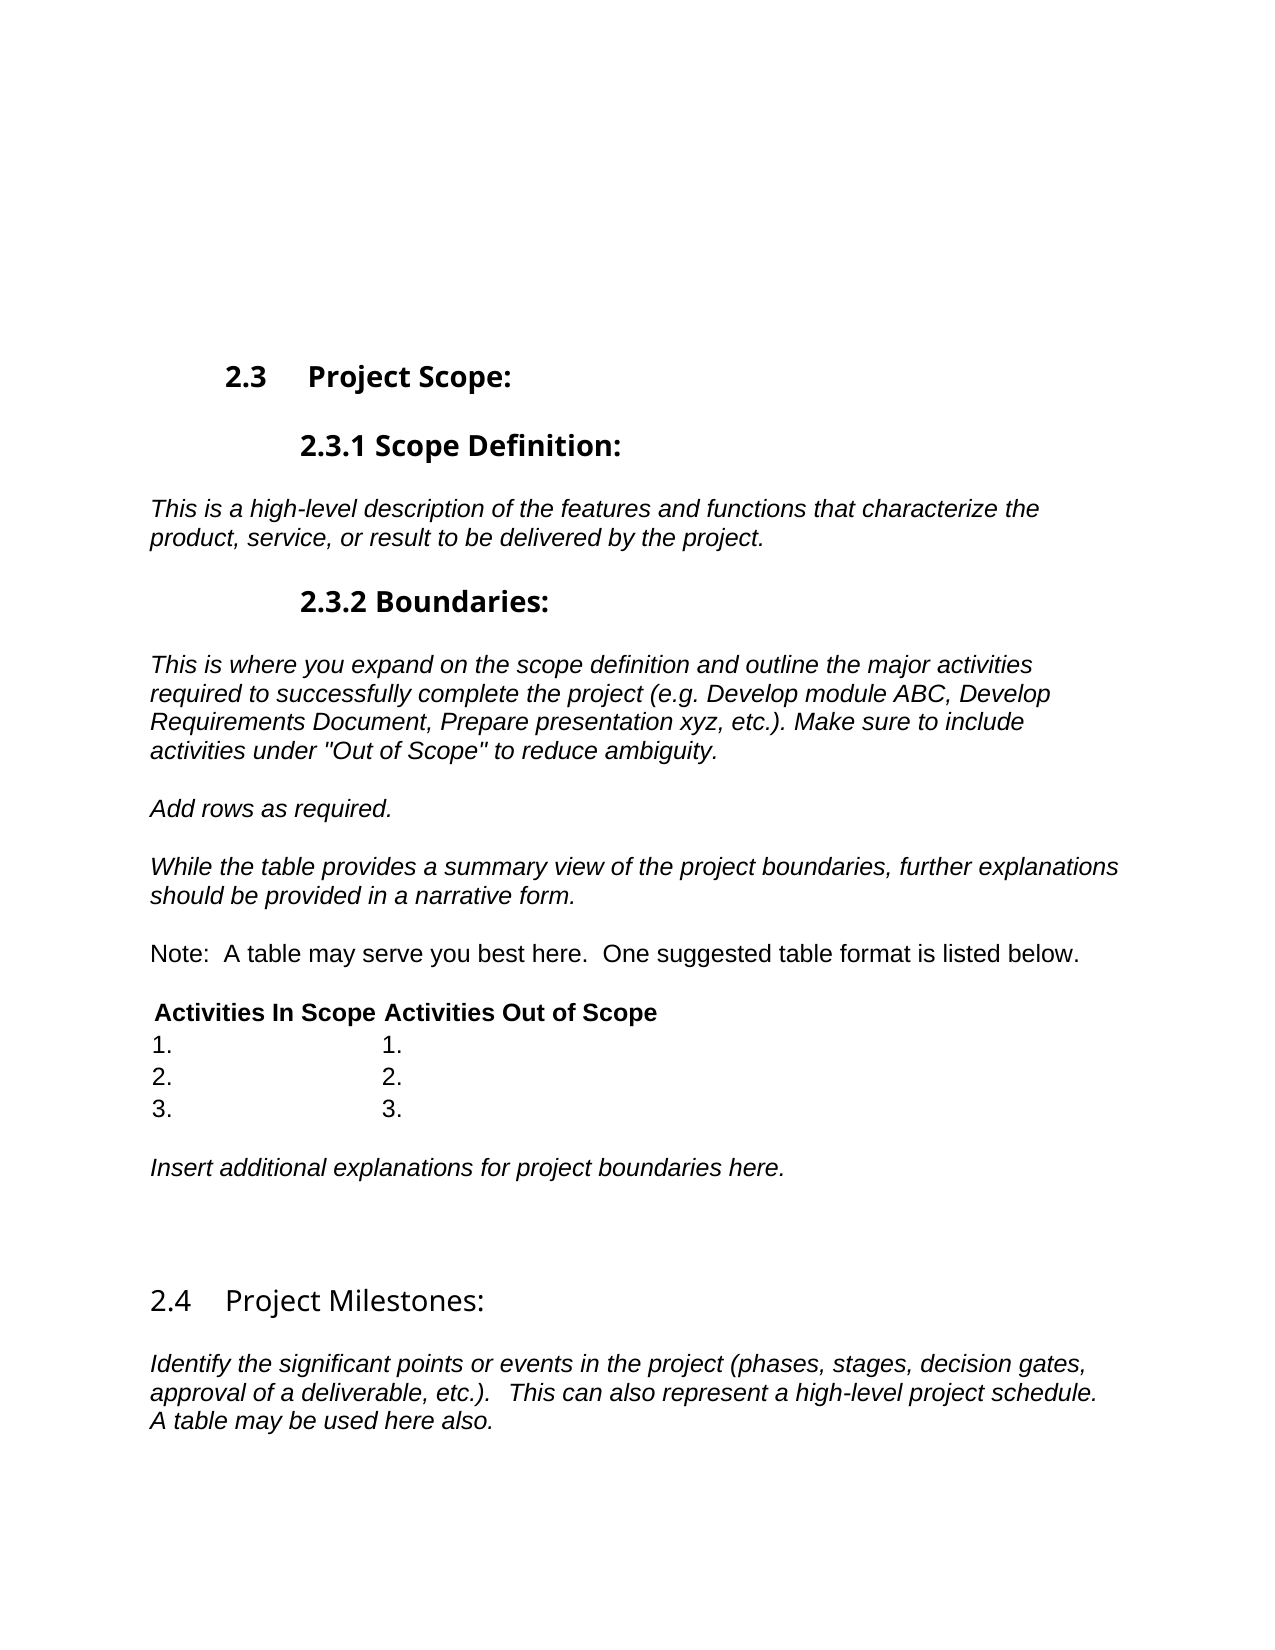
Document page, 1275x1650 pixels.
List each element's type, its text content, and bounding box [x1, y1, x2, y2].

table_cell 2. [150, 1060, 380, 1092]
text 2.3 Project Scope: [150, 357, 1125, 396]
table_cell 3. [150, 1092, 380, 1124]
text Note: A table may serve you best here. One suggested table format is listed below. [150, 938, 1125, 967]
table_header Activities In Scope [150, 996, 380, 1028]
text Identify the significant points or events in the project (phases, stages, decision gates, approval of a deliverable, etc.). This can also represent a high-level project schedule. A table may be used here also. [150, 1349, 1125, 1435]
text This is a high-level description of the features and functions that characterize the product, service, or result to be delivered by the project. [150, 494, 1125, 552]
table_header Activities Out of Scope [380, 996, 662, 1028]
text 2.3.2 Boundaries: [225, 581, 1125, 621]
table_cell 2. [380, 1060, 662, 1092]
table_cell 3. [380, 1092, 662, 1124]
text Insert additional explanations for project boundaries here. [150, 1153, 1125, 1182]
text 2.3.1 Scope Definition: [150, 425, 1125, 465]
text 2.4 Project Milestones: [150, 1280, 1125, 1319]
text While the table provides a summary view of the project boundaries, further explanations should be provided in a narrative form. [150, 852, 1125, 909]
table_cell 1. [380, 1028, 662, 1060]
table_cell 1. [150, 1028, 380, 1060]
text Add rows as required. [150, 794, 1125, 823]
text This is where you expand on the scope definition and outline the major activities required to successfully complete the project (e.g. Develop module ABC, Develop Requirements Document, Prepare presentation xyz, etc.). Make sure to include activities under "Out of Scope" to reduce ambiguity. [150, 650, 1125, 765]
